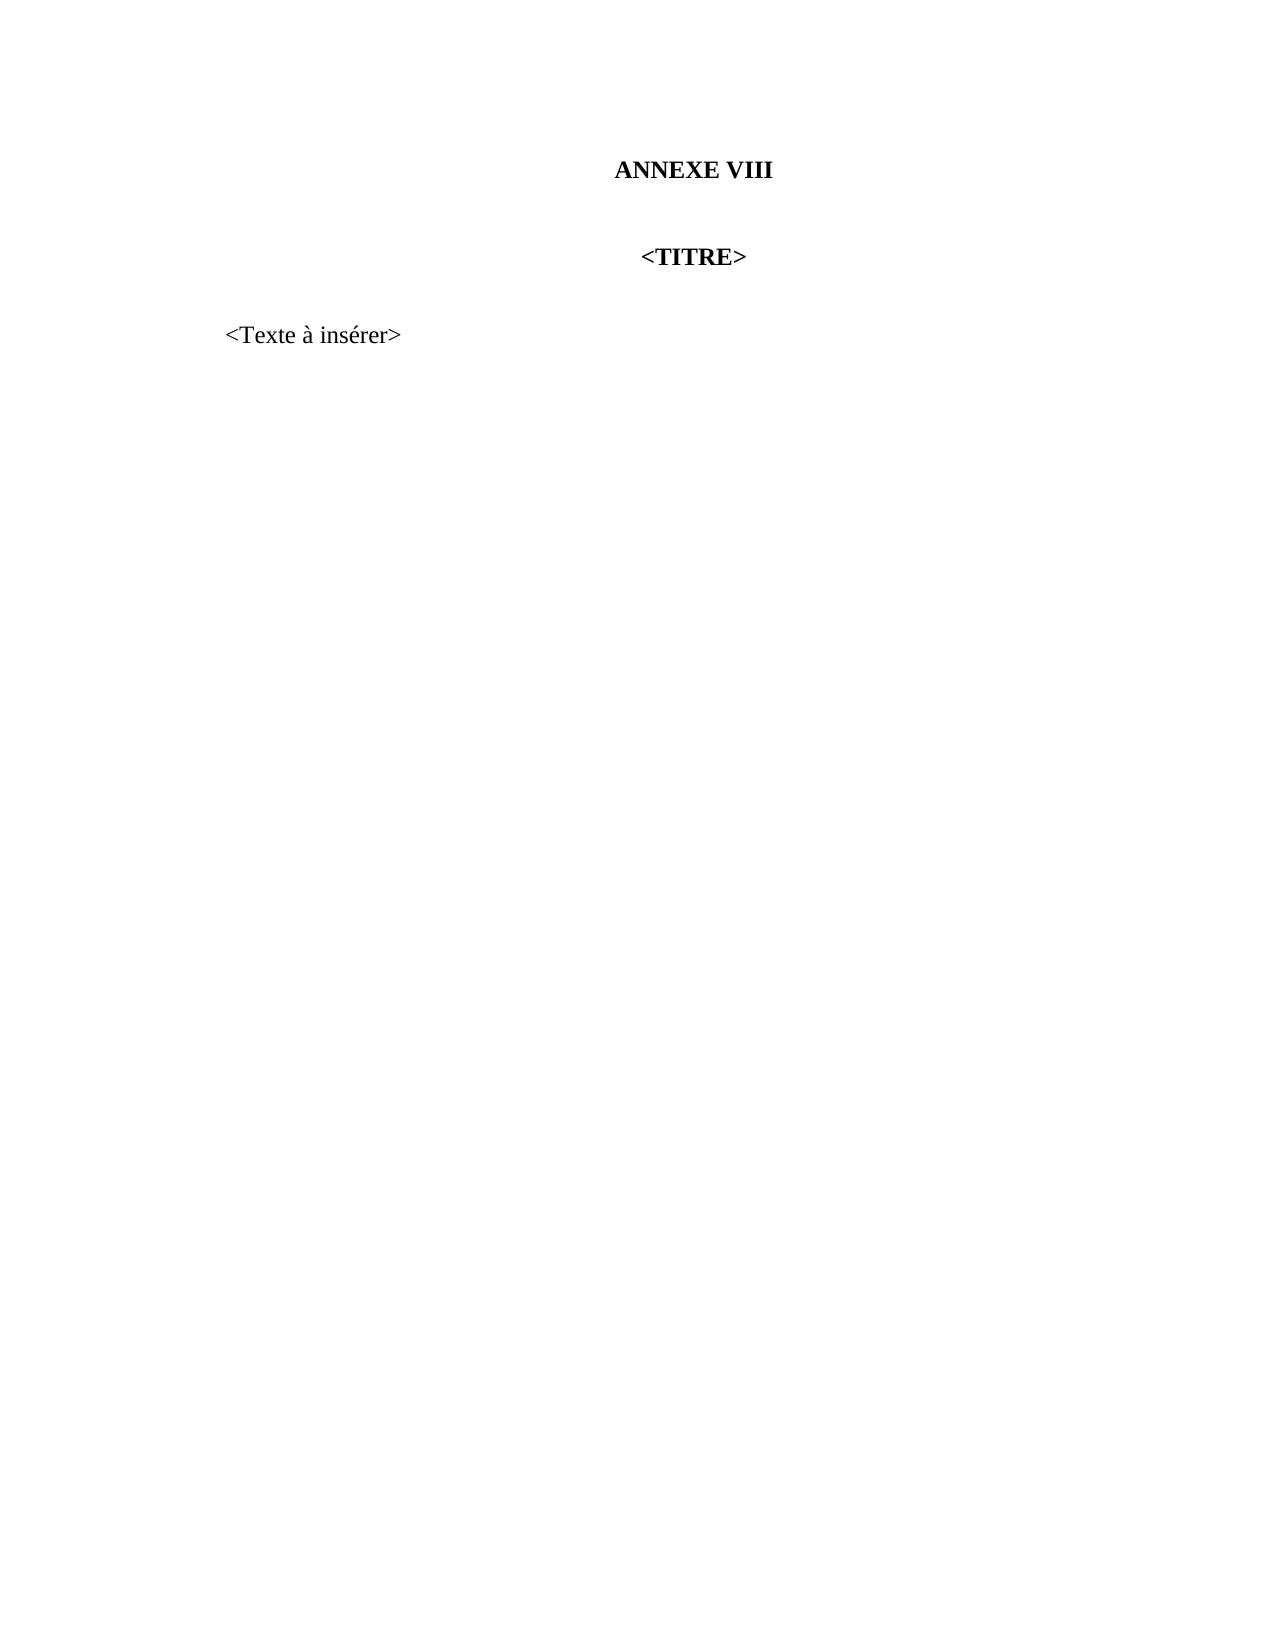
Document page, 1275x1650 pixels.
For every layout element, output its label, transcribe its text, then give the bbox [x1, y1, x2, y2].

text <Texte à insérer> [225, 321, 1162, 349]
subtitle <TITRE> [225, 156, 1162, 271]
